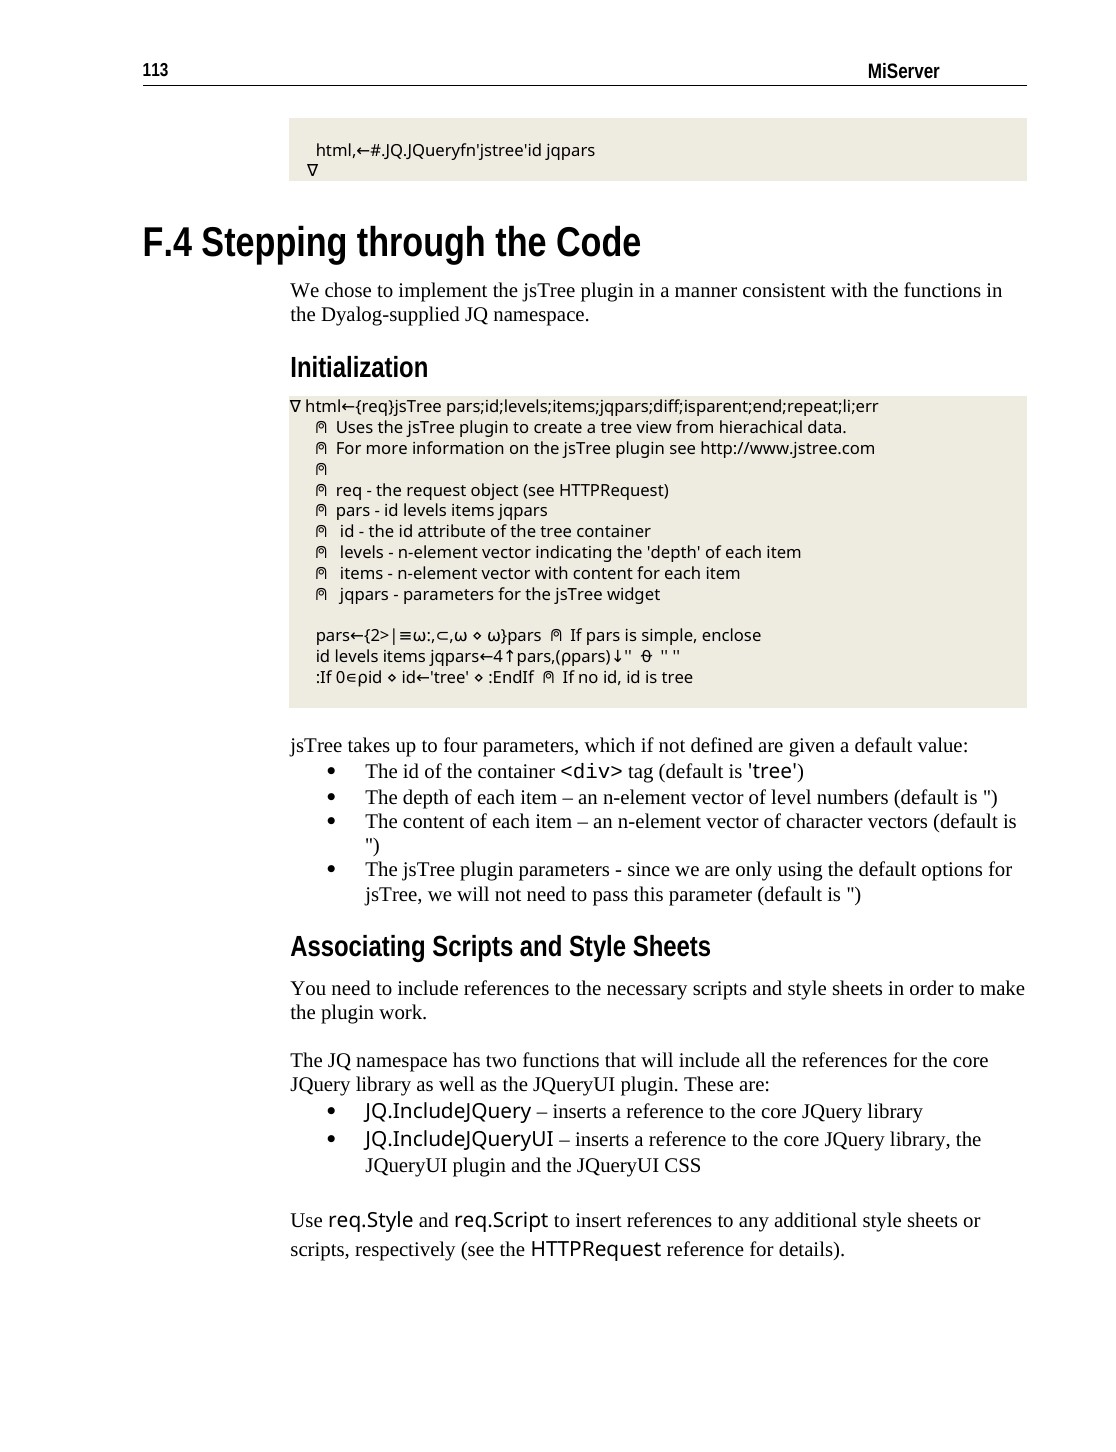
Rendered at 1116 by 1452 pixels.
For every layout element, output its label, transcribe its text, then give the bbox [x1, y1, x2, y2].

text Use req.Style and req.Script to insert references to any additional style sheets or scripts, respectively (see the HTTPRequest reference for details). [290, 1205, 1027, 1262]
list The id of the container <div> tag (default is 'tree') [328, 757, 1027, 785]
list The depth of each item – an n-element vector of level numbers (default is '') [328, 785, 1027, 809]
subtitle Initialization [290, 350, 1027, 383]
text ⍝ Uses the jsTree plugin to create a tree view from hierachical data. [289, 417, 1027, 438]
text ⍝ id - the id attribute of the tree container [289, 521, 1027, 542]
list The jsTree plugin parameters - since we are only using the default options for jsTree, we will not need to pass this parameter (default is '') [328, 857, 1027, 906]
text html,←#.JQ.JQueryfn'jstree'id jqpars [289, 139, 1027, 160]
text ∇ html←{req}jsTree pars;id;levels;items;jqpars;diff;isparent;end;repeat;li;err [289, 396, 1027, 417]
text ∇ [289, 160, 1027, 181]
text ⍝ req - the request object (see HTTPRequest) [289, 479, 1027, 500]
text ⍝ jqpars - parameters for the jsTree widget [289, 583, 1027, 604]
text ⍝ pars - id levels items jqpars [289, 500, 1027, 521]
text jsTree takes up to four parameters, which if not defined are given a default value: [290, 733, 1027, 757]
text ⍝ [289, 458, 1027, 479]
text ⍝ items - n-element vector with content for each item [289, 563, 1027, 583]
list JQ.IncludeJQueryUI – inserts a reference to the core JQuery library, the JQueryUI plugin and the JQueryUI CSS [328, 1124, 1027, 1177]
text You need to include references to the necessary scripts and style sheets in order to make the plugin work. [290, 976, 1027, 1024]
subtitle F.4 Stepping through the Code [142, 218, 1027, 265]
text pars←{2>|≡⍵:,⊂,⍵ ⋄ ⍵}pars ⍝ If pars is simple, enclose [289, 625, 1027, 646]
text We chose to implement the jsTree plugin in a manner consistent with the functions in the Dyalog-supplied JQ namespace. [290, 278, 1027, 326]
list JQ.IncludeJQuery – inserts a reference to the core JQuery library [328, 1096, 1027, 1124]
text ⍝ levels - n-element vector indicating the 'depth' of each item [289, 542, 1027, 563]
text The JQ namespace has two functions that will include all the references for the core JQuery library as well as the JQueryUI plugin. These are: [290, 1048, 1027, 1096]
text :If 0∊⍴id ⋄ id←'tree' ⋄ :EndIf ⍝ If no id, id is tree [289, 667, 1027, 688]
text ⍝ For more information on the jsTree plugin see http://www.jstree.com [289, 438, 1027, 458]
text id levels items jqpars←4↑pars,(⍴pars)↓'' ⍬ '' '' [289, 646, 1027, 667]
subtitle Associating Scripts and Style Sheets [290, 929, 1027, 963]
list The content of each item – an n-element vector of character vectors (default is '') [328, 809, 1027, 857]
